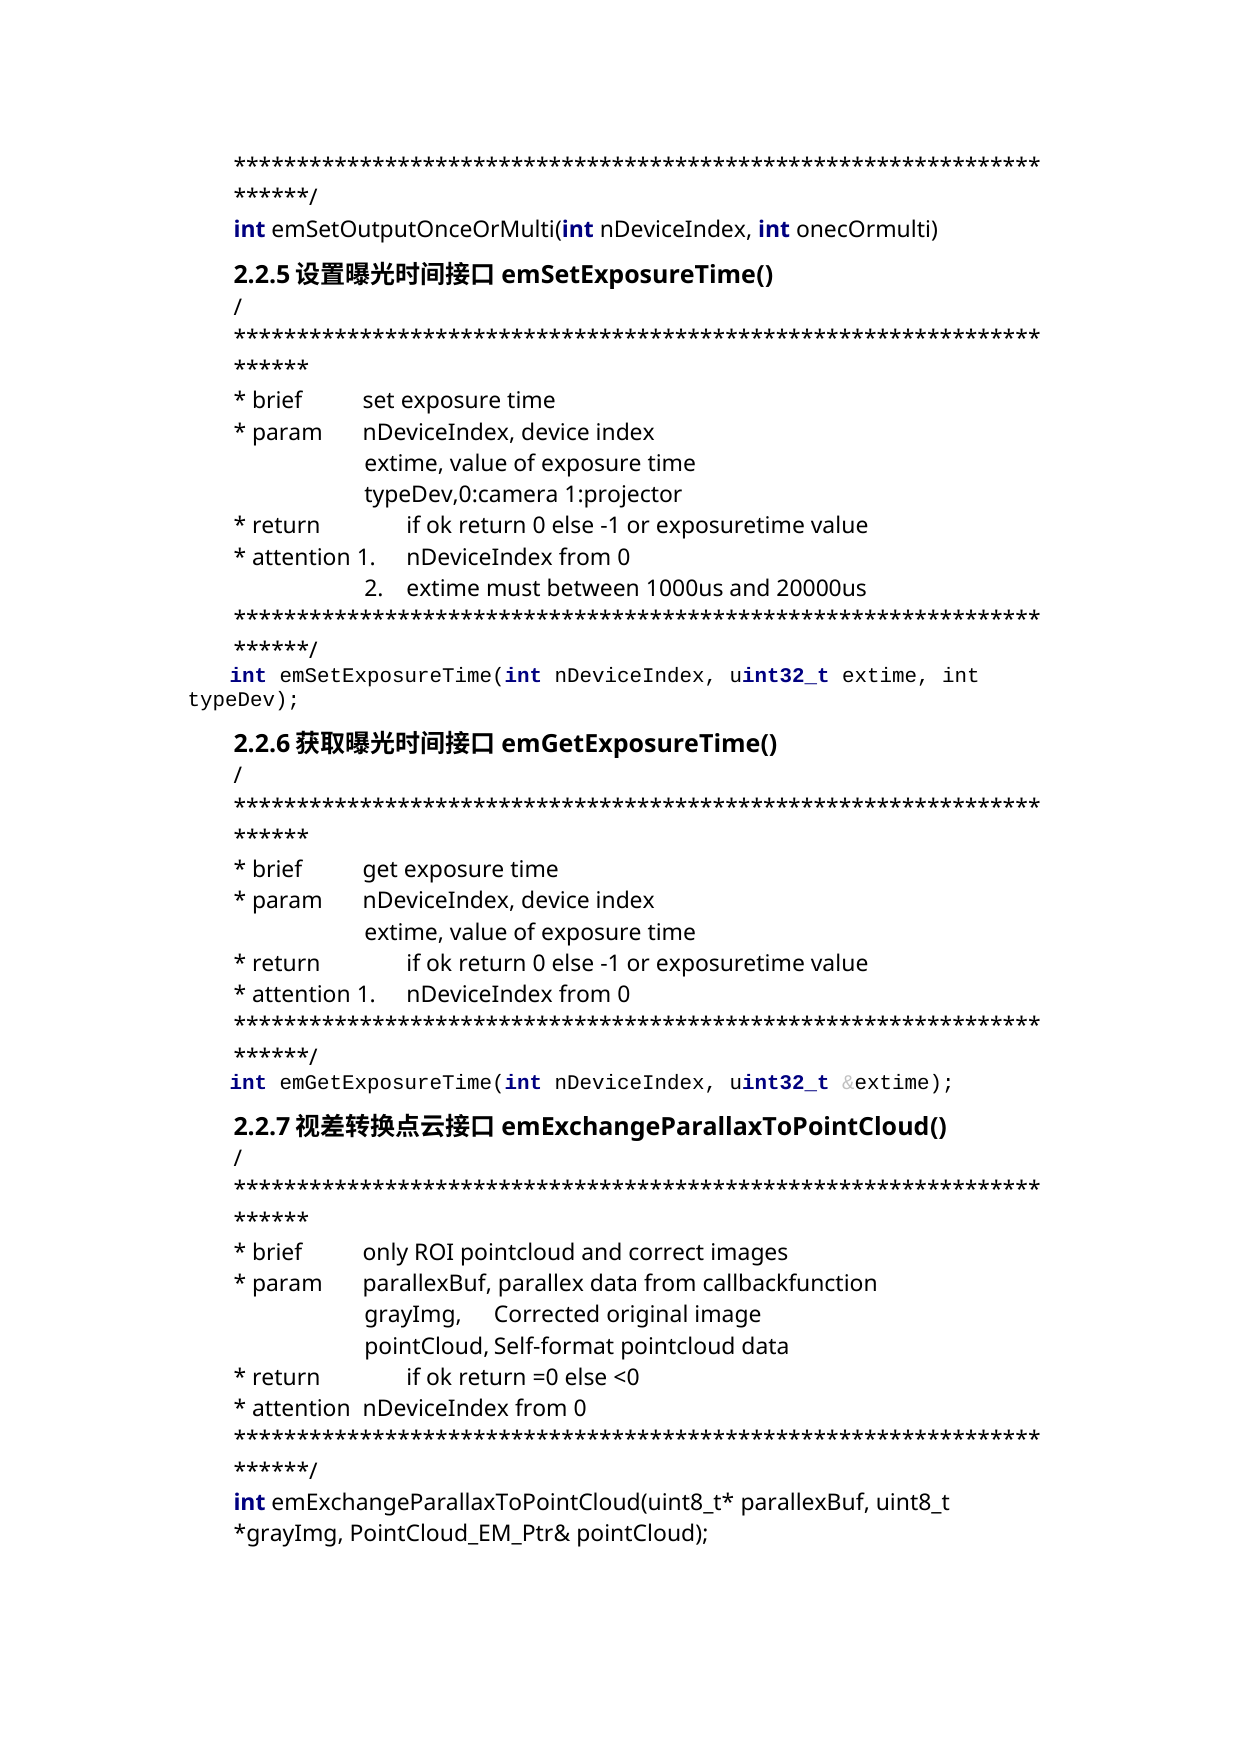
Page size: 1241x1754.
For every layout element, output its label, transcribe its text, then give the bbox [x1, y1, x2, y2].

text **********************************************************************/ [233, 1423, 1053, 1486]
text extime, value of exposure time [320, 916, 1053, 947]
text * attention 1. nDeviceIndex from 0 [233, 540, 1053, 572]
text int emGetExposureTime(int nDeviceIndex, uint32_t &extime); [187, 1072, 1053, 1096]
subtitle 2.2.5设置曝光时间接口 emSetExposureTime() [233, 254, 1053, 290]
text /********************************************************************** [233, 290, 1053, 384]
text int emSetExposureTime(int nDeviceIndex, uint32_t extime, int typeDev); [187, 665, 1053, 713]
text pointCloud, Self-format pointcloud data [320, 1330, 1053, 1361]
text /********************************************************************** [233, 1142, 1053, 1236]
text * return if ok return =0 else <0 [233, 1361, 1053, 1392]
text * attention 1. nDeviceIndex from 0 [233, 978, 1053, 1009]
text typeDev,0:camera 1:projector [320, 478, 1053, 509]
text * brief only ROI pointcloud and correct images [233, 1236, 1053, 1267]
text **********************************************************************/ [233, 603, 1053, 665]
subtitle 2.2.6获取曝光时间接口 emGetExposureTime() [233, 723, 1053, 759]
text grayImg, Corrected original image [320, 1298, 1053, 1330]
text * param nDeviceIndex, device index [233, 415, 1053, 447]
text /********************************************************************** [233, 759, 1053, 853]
text **********************************************************************/ [233, 150, 1053, 212]
text * attention nDeviceIndex from 0 [233, 1392, 1053, 1423]
text * brief set exposure time [233, 384, 1053, 415]
text * param nDeviceIndex, device index [233, 884, 1053, 916]
text * return if ok return 0 else -1 or exposuretime value [233, 947, 1053, 978]
text * param parallexBuf, parallex data from callbackfunction [233, 1267, 1053, 1298]
list extime must between 1000us and 20000us [320, 572, 1053, 603]
text int emSetOutputOnceOrMulti(int nDeviceIndex, int onecOrmulti) [233, 212, 1053, 244]
text extime, value of exposure time [320, 447, 1053, 478]
text **********************************************************************/ [233, 1009, 1053, 1072]
subtitle 2.2.7视差转换点云接口 emExchangeParallaxToPointCloud() [233, 1106, 1053, 1142]
text int emExchangeParallaxToPointCloud(uint8_t* parallexBuf, uint8_t *grayImg, PointCloud_EM_Ptr& pointCloud); [233, 1486, 1053, 1548]
text * brief get exposure time [233, 853, 1053, 884]
text * return if ok return 0 else -1 or exposuretime value [233, 509, 1053, 540]
